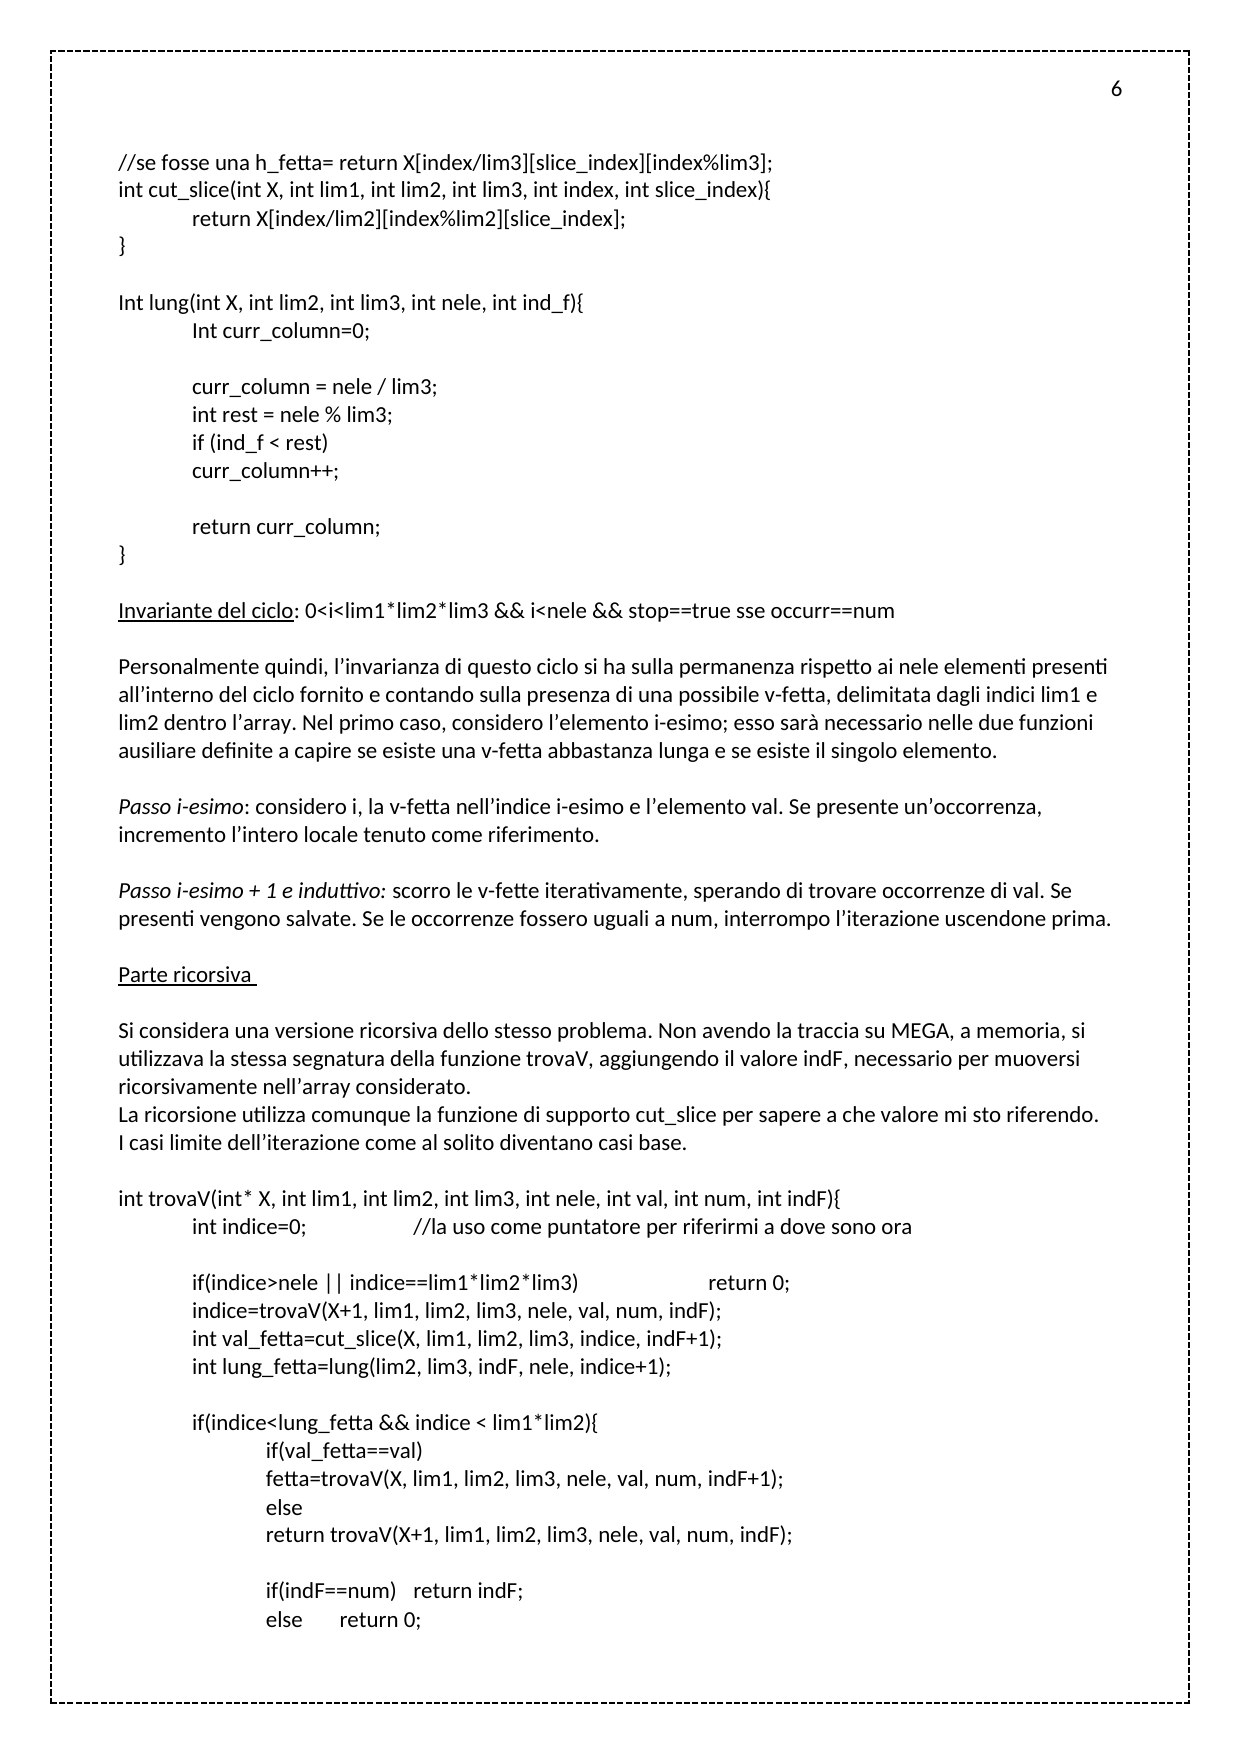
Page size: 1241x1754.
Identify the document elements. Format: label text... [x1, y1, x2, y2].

text int indice=0; //la uso come puntatore per riferirmi a dove sono ora [118, 1212, 1122, 1240]
text I casi limite dell’iterazione come al solito diventano casi base. [118, 1128, 1122, 1156]
text return curr_column; [118, 512, 1122, 540]
text int val_fetta=cut_slice(X, lim1, lim2, lim3, indice, indF+1); [118, 1324, 1122, 1352]
text Passo i-esimo: considero i, la v-fetta nell’indice i-esimo e l’elemento val. Se presente un’occorrenza, incremento l’intero locale tenuto come riferimento. [118, 792, 1122, 848]
text if(indice>nele || indice==lim1*lim2*lim3) return 0; [118, 1268, 1122, 1296]
text int rest = nele % lim3; [118, 400, 1122, 428]
text fetta=trovaV(X, lim1, lim2, lim3, nele, val, num, indF+1); [118, 1464, 1122, 1493]
text Personalmente quindi, l’invarianza di questo ciclo si ha sulla permanenza rispetto ai nele elementi presenti all’interno del ciclo fornito e contando sulla presenza di una possibile v-fetta, delimitata dagli indici lim1 e lim2 dentro l’array. Nel primo caso, considero l’elemento i-esimo; esso sarà necessario nelle due funzioni ausiliare definite a capire se esiste una v-fetta abbastanza lunga e se esiste il singolo elemento. [118, 652, 1122, 764]
text int lung_fetta=lung(lim2, lim3, indF, nele, indice+1); [118, 1352, 1122, 1381]
text if(indF==num) return indF; [118, 1577, 1122, 1605]
text La ricorsione utilizza comunque la funzione di supporto cut_slice per sapere a che valore mi sto riferendo. [118, 1100, 1122, 1128]
text Parte ricorsiva [118, 960, 1122, 988]
text } [118, 540, 1122, 568]
text else return 0; [118, 1605, 1122, 1633]
text Int lung(int X, int lim2, int lim3, int nele, int ind_f){ [118, 288, 1122, 316]
text Passo i-esimo + 1 e induttivo: scorro le v-fette iterativamente, sperando di trovare occorrenze di val. Se presenti vengono salvate. Se le occorrenze fossero uguali a num, interrompo l’iterazione uscendone prima. [118, 876, 1122, 932]
text if(val_fetta==val) [118, 1437, 1122, 1464]
text indice=trovaV(X+1, lim1, lim2, lim3, nele, val, num, indF); [118, 1296, 1122, 1324]
text Invariante del ciclo: 0<i<lim1*lim2*lim3 && i<nele && stop==true sse occurr==num [118, 596, 1122, 624]
text Si considera una versione ricorsiva dello stesso problema. Non avendo la traccia su MEGA, a memoria, si utilizzava la stessa segnatura della funzione trovaV, aggiungendo il valore indF, necessario per muoversi ricorsivamente nell’array considerato. [118, 1016, 1122, 1100]
text curr_column = nele / lim3; [118, 372, 1122, 400]
text //se fosse una h_fetta= return X[index/lim3][slice_index][index%lim3]; [118, 148, 1122, 176]
text int cut_slice(int X, int lim1, int lim2, int lim3, int index, int slice_index){ [118, 176, 1122, 204]
text Int curr_column=0; [118, 316, 1122, 344]
text if(indice<lung_fetta && indice < lim1*lim2){ [118, 1408, 1122, 1437]
text } [118, 232, 1122, 260]
text return trovaV(X+1, lim1, lim2, lim3, nele, val, num, indF); [118, 1521, 1122, 1549]
text curr_column++; [118, 456, 1122, 484]
text int trovaV(int* X, int lim1, int lim2, int lim3, int nele, int val, int num, int indF){ [118, 1184, 1122, 1212]
text return X[index/lim2][index%lim2][slice_index]; [118, 204, 1122, 232]
text if (ind_f < rest) [118, 428, 1122, 456]
text else [118, 1493, 1122, 1521]
